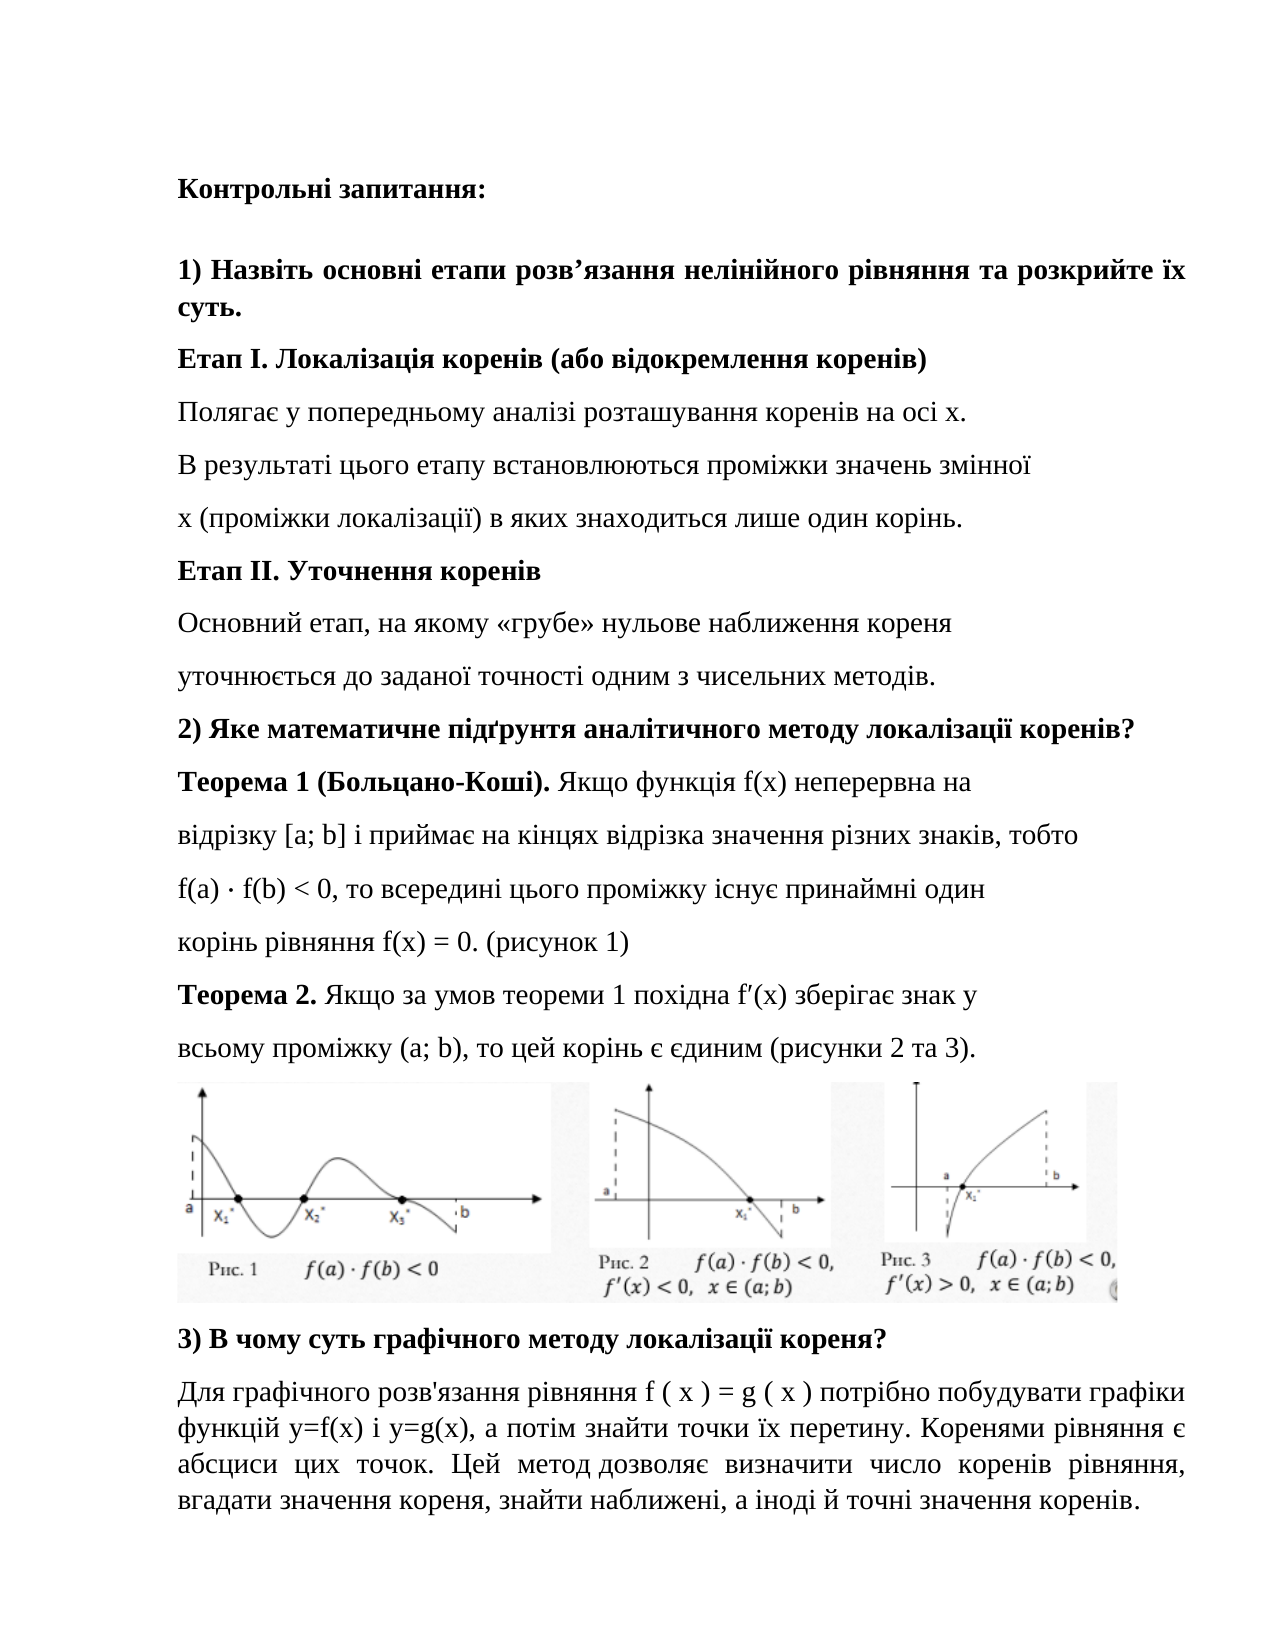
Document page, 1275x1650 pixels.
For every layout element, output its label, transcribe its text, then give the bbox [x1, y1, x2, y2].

text Для графічного розв'язання рівняння f ( x ) = g ( x ) потрібно побудувати графіки функцій y=f(x) і y=g(x), а потім знайти точки їх перетину. Коренями рівняння є абсциси цих точок. Цей метод дозволяє визначити число коренів рівняння, вгадати значення кореня, знайти наближені, а іноді й точні значення коренів. [177, 1444, 1186, 1516]
text всьому проміжку (a; b), то цей корінь є єдиним (рисунки 2 та 3). [177, 1030, 1186, 1063]
text 3) В чому суть графічного методу локалізації кореня? [177, 1321, 1186, 1355]
text x (проміжки локалізації) в яких знаходиться лише один корінь. [177, 500, 1186, 533]
picture [177, 1082, 1118, 1303]
text 1) Назвіть основні етапи розв’язання нелінійного рівняння та розкрийте їх суть. [177, 252, 1186, 322]
text відрізку [a; b] і приймає на кінцях відрізка значення різних знаків, тобто [177, 817, 1186, 850]
text Теорема 1 (Больцано-Коші). Якщо функція f(x) неперервна на [177, 764, 1186, 797]
text корінь рівняння f(x) = 0. (рисунок 1) [177, 924, 1186, 958]
text 2) Яке математичне підґрунтя аналітичного методу локалізації коренів? [177, 711, 1186, 745]
text Контрольні запитання: [177, 171, 1186, 204]
text уточнюється до заданої точності одним з чисельних методів. [177, 658, 1186, 692]
text Теорема 2. Якщо за умов теореми 1 похідна f′(x) зберігає знак у [177, 977, 1186, 1011]
text f(a) ⋅ f(b) < 0, то всередині цього проміжку існує принаймні один [177, 869, 1186, 905]
text Етап I. Локалізація коренів (або відокремлення коренів) [177, 341, 1186, 375]
text В результаті цього етапу встановлюються проміжки значень змінної [177, 447, 1186, 481]
text Полягає у попередньому аналізі розташування коренів на осі x. [177, 394, 1186, 428]
text Етап IІ. Уточнення коренів [177, 553, 1186, 586]
text Основний етап, на якому «грубе» нульове наближення кореня [177, 606, 1186, 639]
